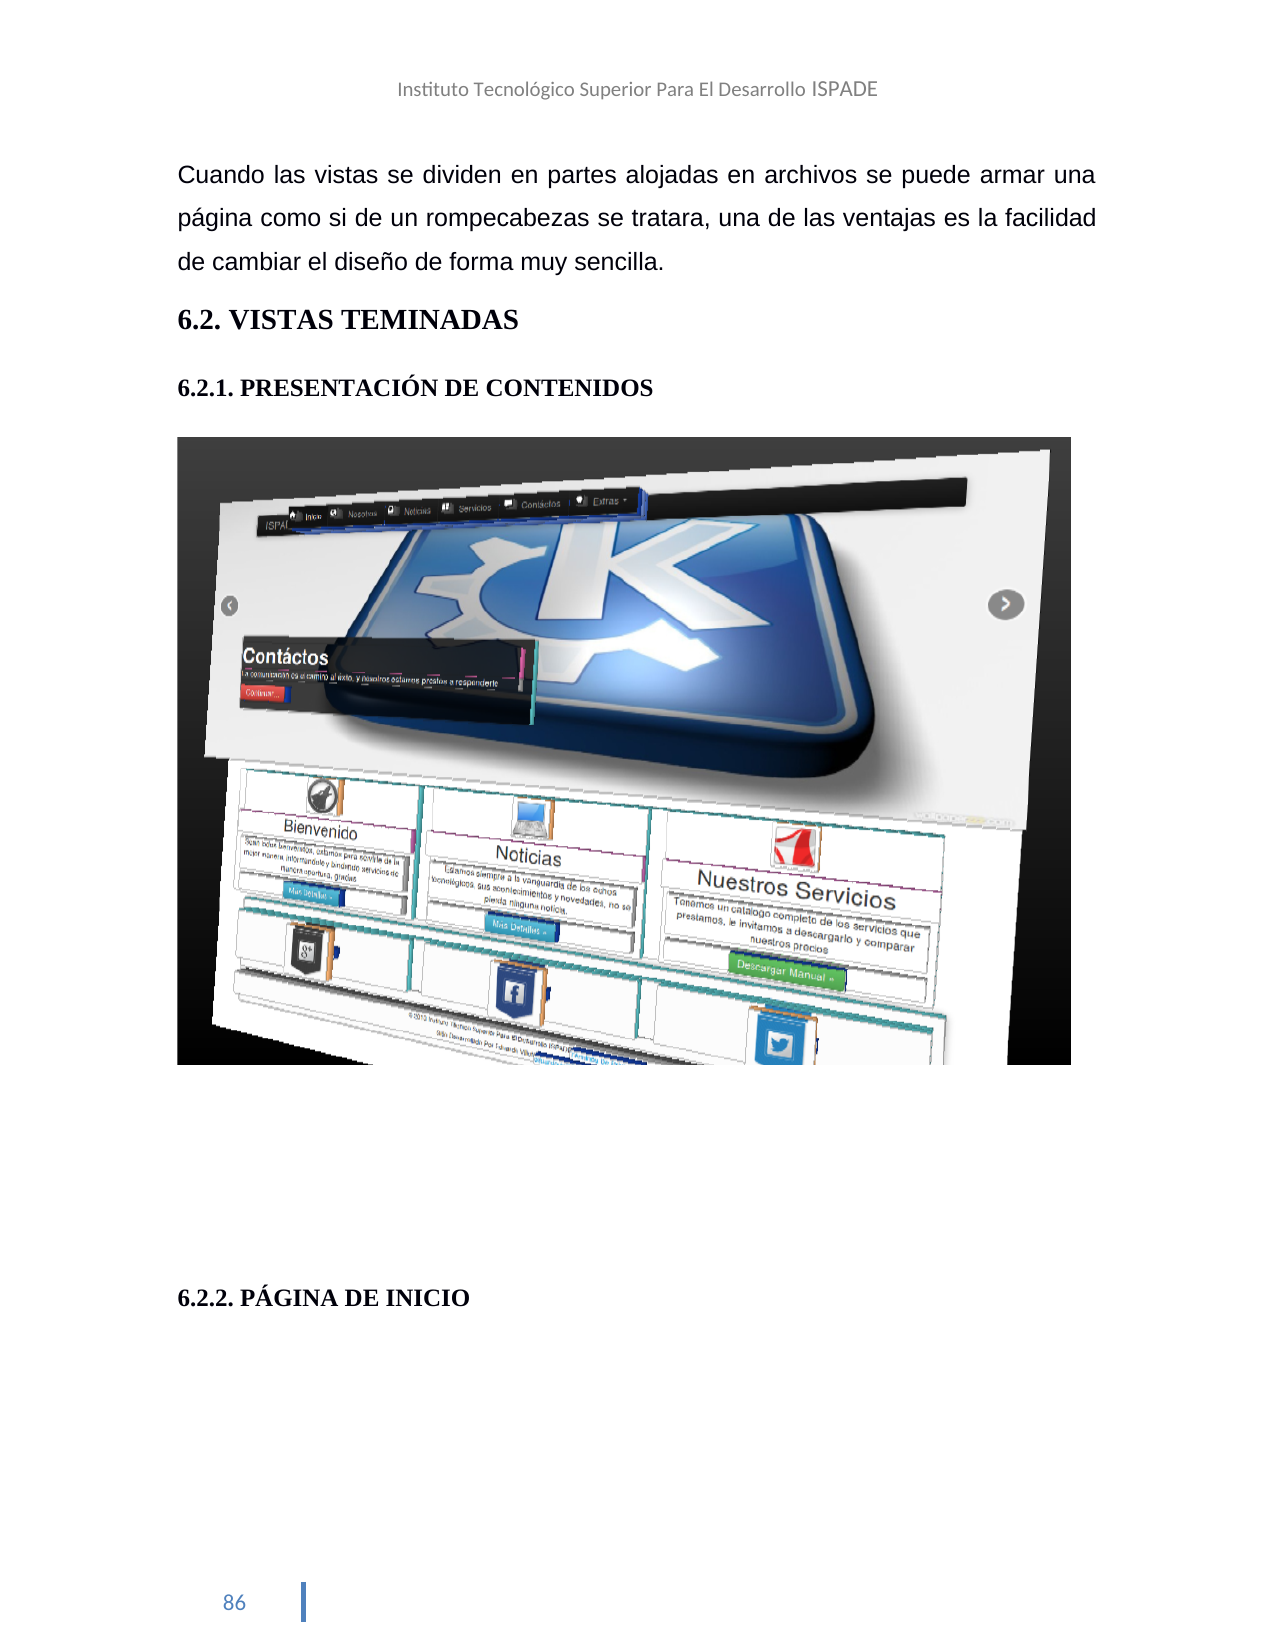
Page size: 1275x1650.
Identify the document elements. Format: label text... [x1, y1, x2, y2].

text 6.2. VISTAS TEMINADAS [177, 302, 1098, 336]
text 6.2.2. PÁGINA DE INICIO [177, 1283, 1098, 1312]
picture [177, 437, 1071, 1065]
text 6.2.1. PRESENTACIÓN DE CONTENIDOS [177, 373, 1098, 402]
text Cuando las vistas se dividen en partes alojadas en archivos se puede armar una página como si de un rompecabezas se tratara, una de las ventajas es la facilidad de cambiar el diseño de forma muy sencilla. [177, 160, 1098, 275]
